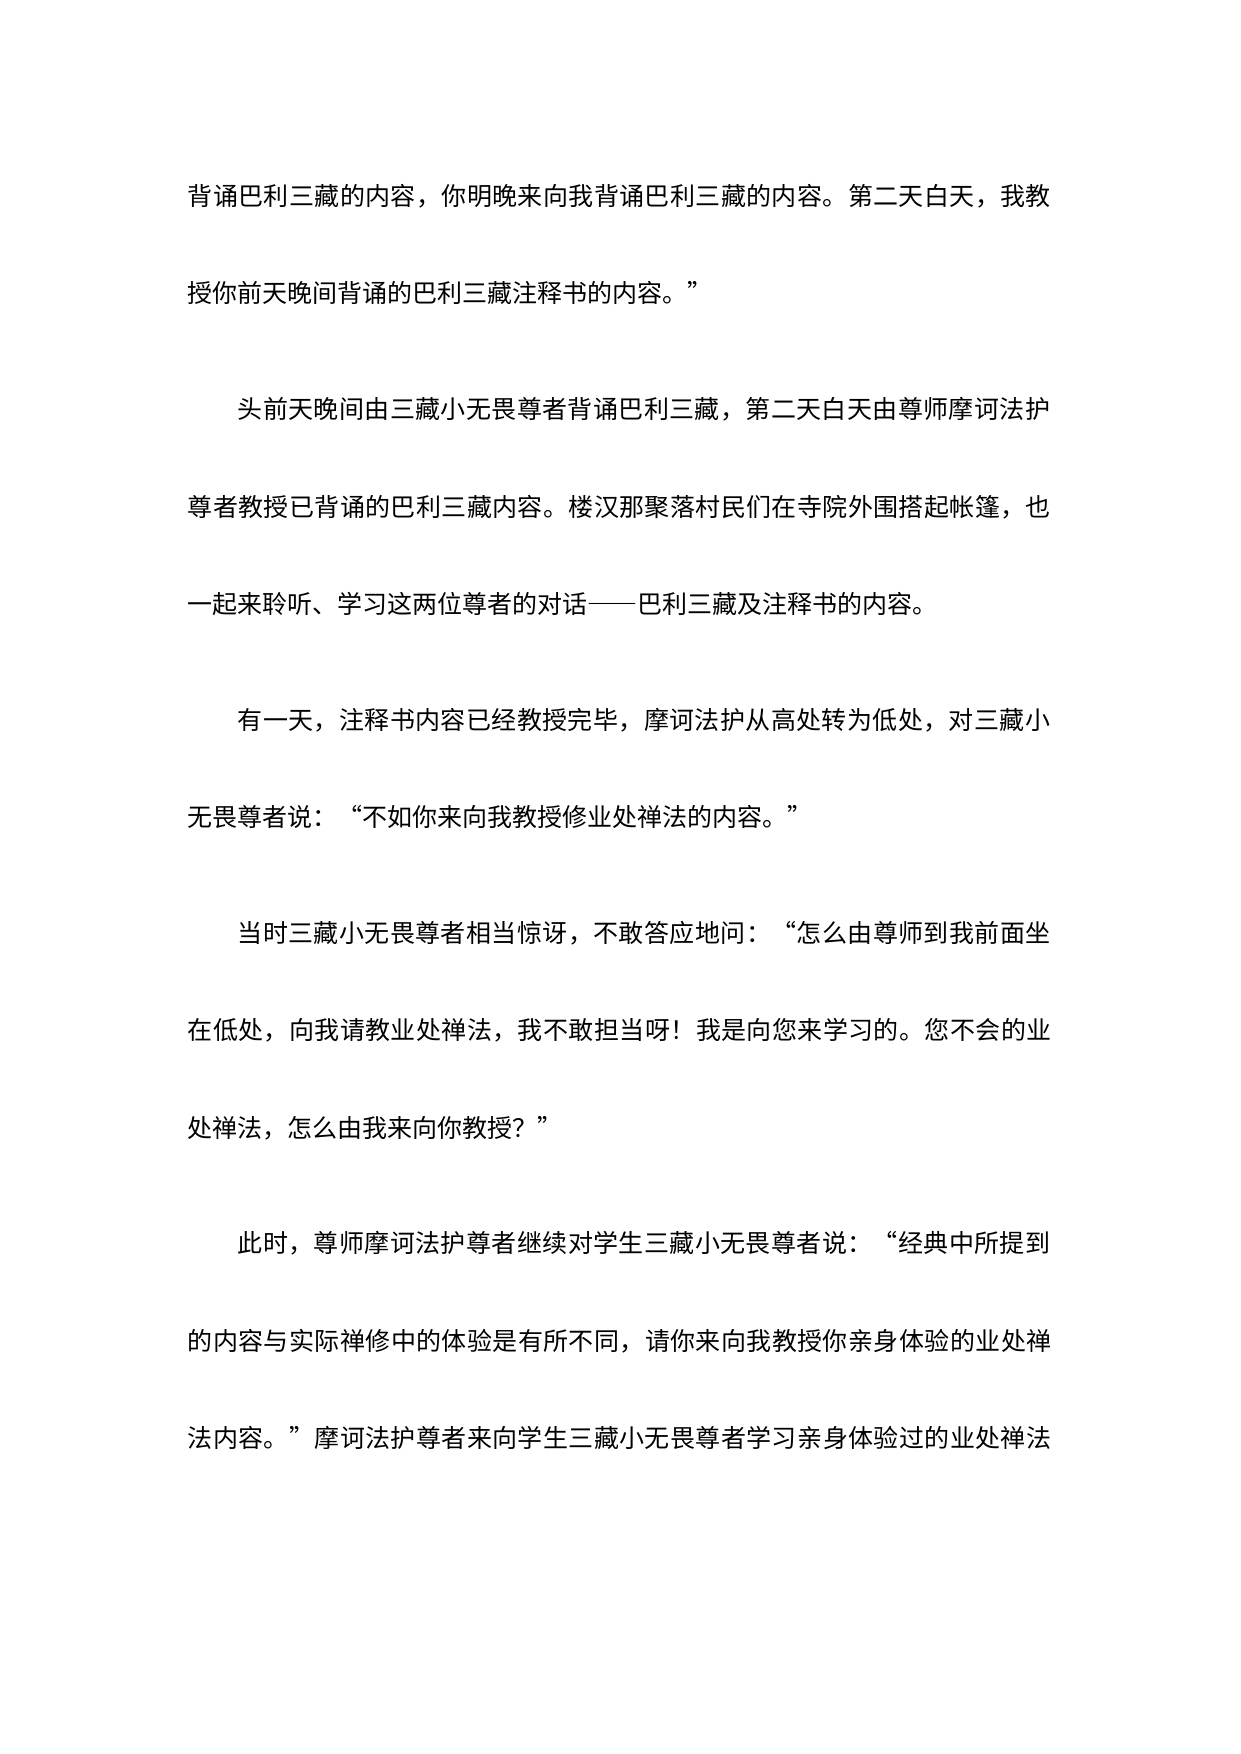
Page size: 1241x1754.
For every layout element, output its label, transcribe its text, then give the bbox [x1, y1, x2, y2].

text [187, 162, 1053, 324]
text 有一天，注释书内容已经教授完毕，摩诃法护从高处转为低处，对三藏小无畏尊者说：“不如你来向我教授修业处禅法的内容。” [187, 686, 1053, 848]
text 当时三藏小无畏尊者相当惊讶，不敢答应地问：“怎么由尊师到我前面坐在低处，向我请教业处禅法，我不敢担当呀！我是向您来学习的。您不会的业处禅法，怎么由我来向你教授？” [187, 899, 1053, 1159]
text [187, 1209, 1053, 1469]
text 头前天晚间由三藏小无畏尊者背诵巴利三藏，第二天白天由尊师摩诃法护尊者教授已背诵的巴利三藏内容。楼汉那聚落村民们在寺院外围搭起帐篷，也一起来聆听、学习这两位尊者的对话——巴利三藏及注释书的内容。 [187, 375, 1053, 635]
